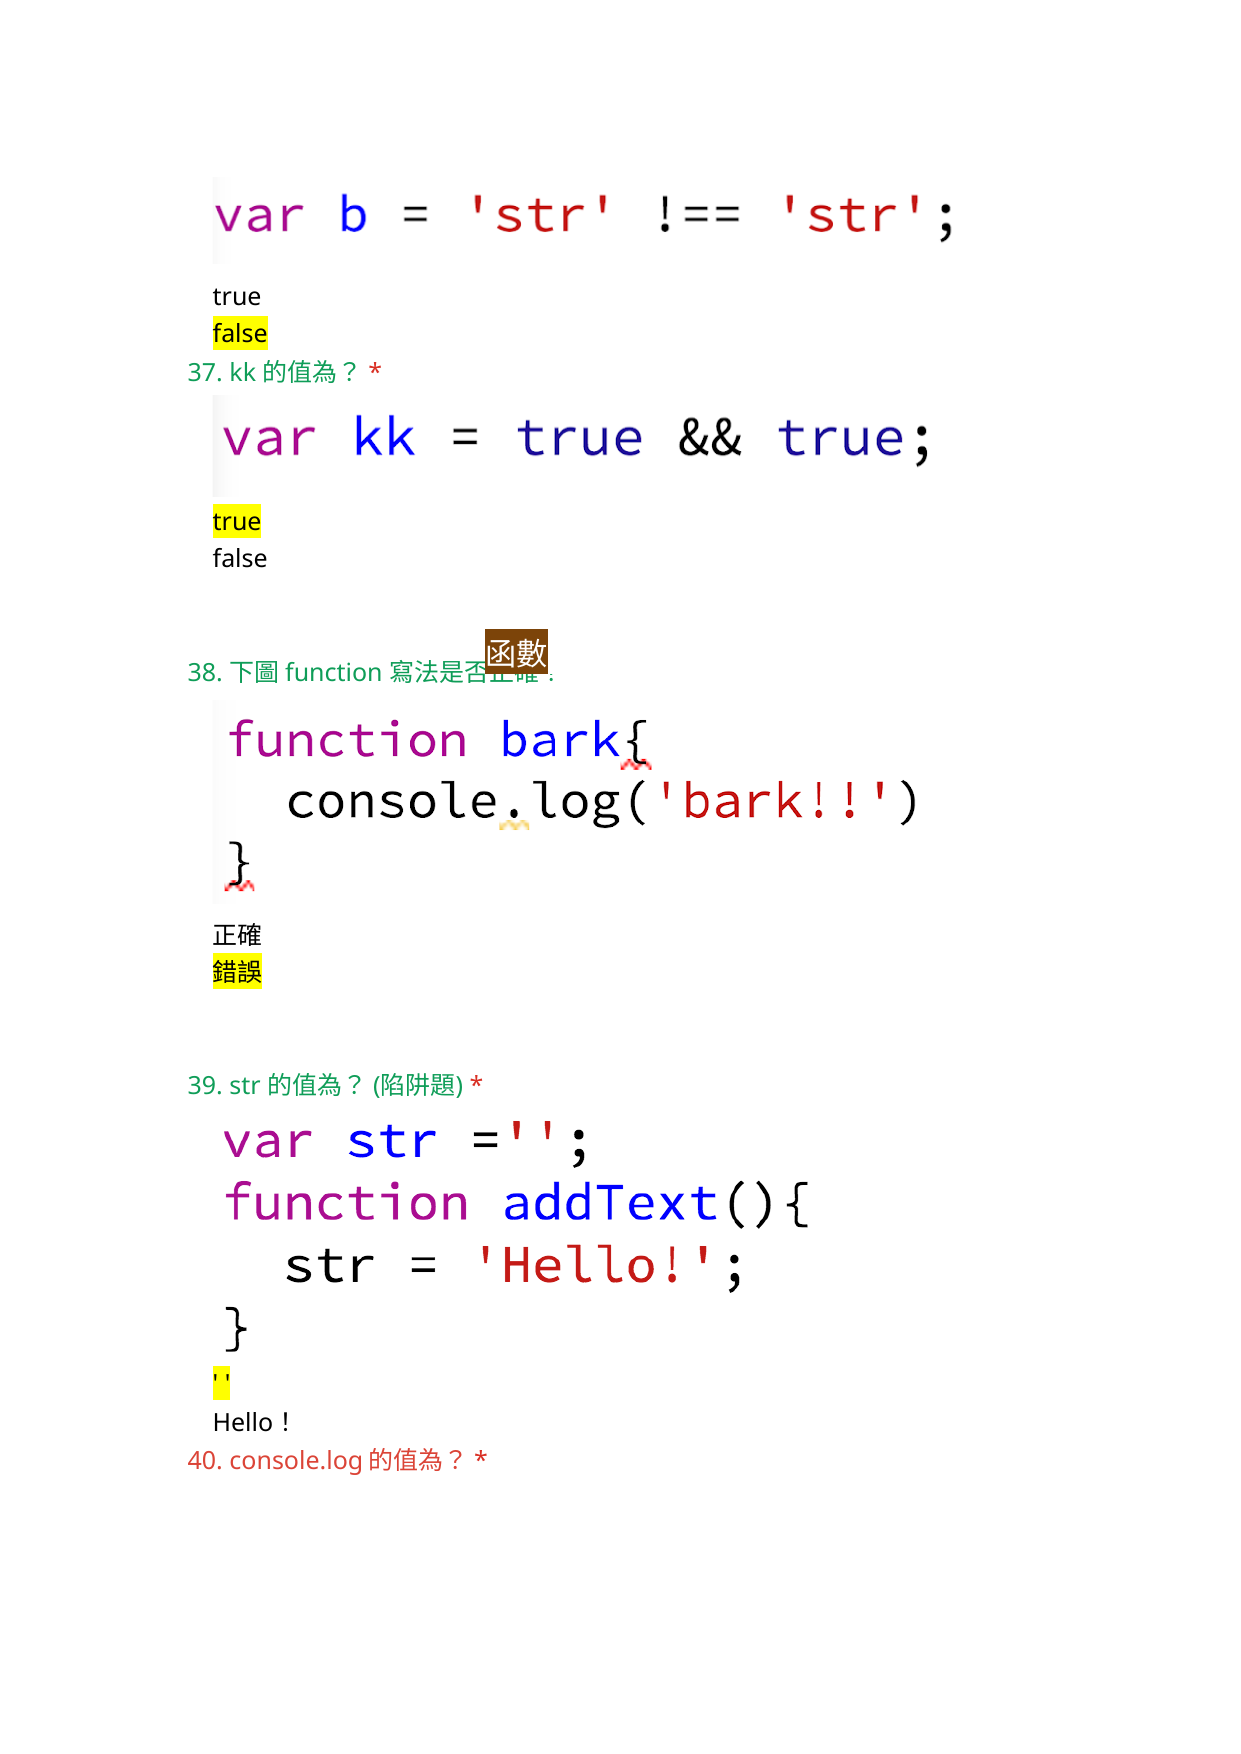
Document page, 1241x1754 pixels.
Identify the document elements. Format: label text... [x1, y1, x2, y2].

text 38. 下圖 function 寫法是否正確？ * [187, 652, 1053, 689]
text 37. kk 的值為？ * [187, 352, 1053, 389]
text true [212, 502, 1053, 539]
text 正確 [212, 914, 1053, 952]
picture [212, 700, 933, 904]
picture [212, 395, 952, 497]
text false [212, 314, 1053, 352]
text ' ' [212, 1364, 1053, 1402]
text false [212, 539, 1053, 577]
picture [212, 1102, 859, 1365]
text true [212, 277, 1053, 314]
text Hello！ [212, 1402, 1053, 1439]
text 錯誤 [212, 952, 1053, 989]
text 40. console.log的值為？ * [187, 1439, 1053, 1477]
picture [212, 177, 974, 264]
text 39. str 的值為？ (陷阱題) * [187, 1064, 1053, 1102]
